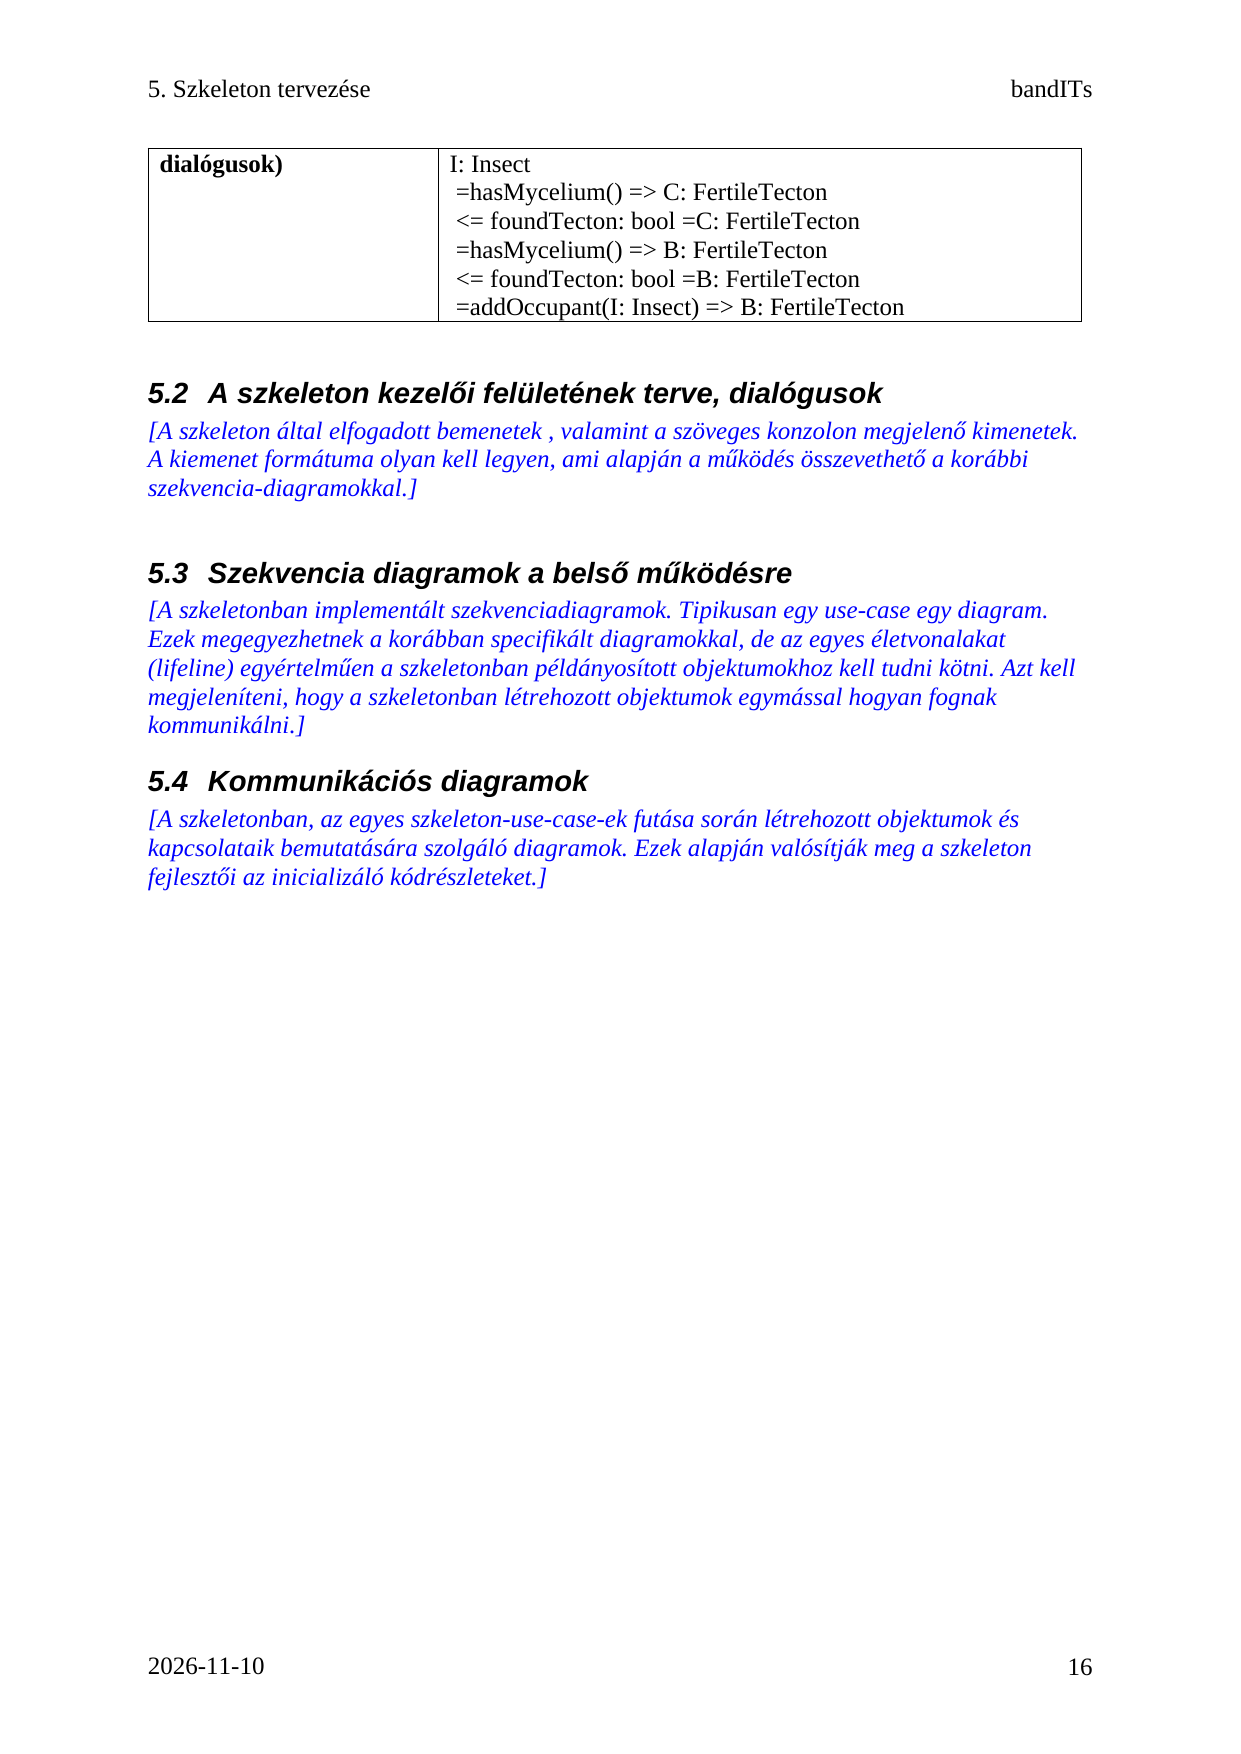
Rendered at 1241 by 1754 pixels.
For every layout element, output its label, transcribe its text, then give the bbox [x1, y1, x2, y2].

subtitle Kommunikációs diagramok [148, 764, 1093, 798]
subtitle A szkeleton kezelői felületének terve, dialógusok [148, 376, 1093, 409]
text [A szkeletonban, az egyes szkeleton-use-case-ek futása során létrehozott objektumok és kapcsolataik bemutatására szolgáló diagramok. Ezek alapján valósítják meg a szkeleton fejlesztői az inicializáló kódrészleteket.] [148, 804, 1093, 890]
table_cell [439, 149, 1081, 321]
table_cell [149, 149, 438, 321]
text [A szkeleton által elfogadott bemenetek , valamint a szöveges konzolon megjelenő kimenetek. A kiemenet formátuma olyan kell legyen, ami alapján a működés összevethető a korábbi szekvencia-diagramokkal.] [148, 416, 1093, 502]
text [A szkeletonban implementált szekvenciadiagramok. Tipikusan egy use-case egy diagram. Ezek megegyezhetnek a korábban specifikált diagramokkal, de az egyes életvonalakat (lifeline) egyértelműen a szkeletonban példányosított objektumokhoz kell tudni kötni. Azt kell megjeleníteni, hogy a szkeletonban létrehozott objektumok egymással hogyan fognak kommunikálni.] [148, 596, 1093, 739]
subtitle Szekvencia diagramok a belső működésre [148, 556, 1093, 589]
